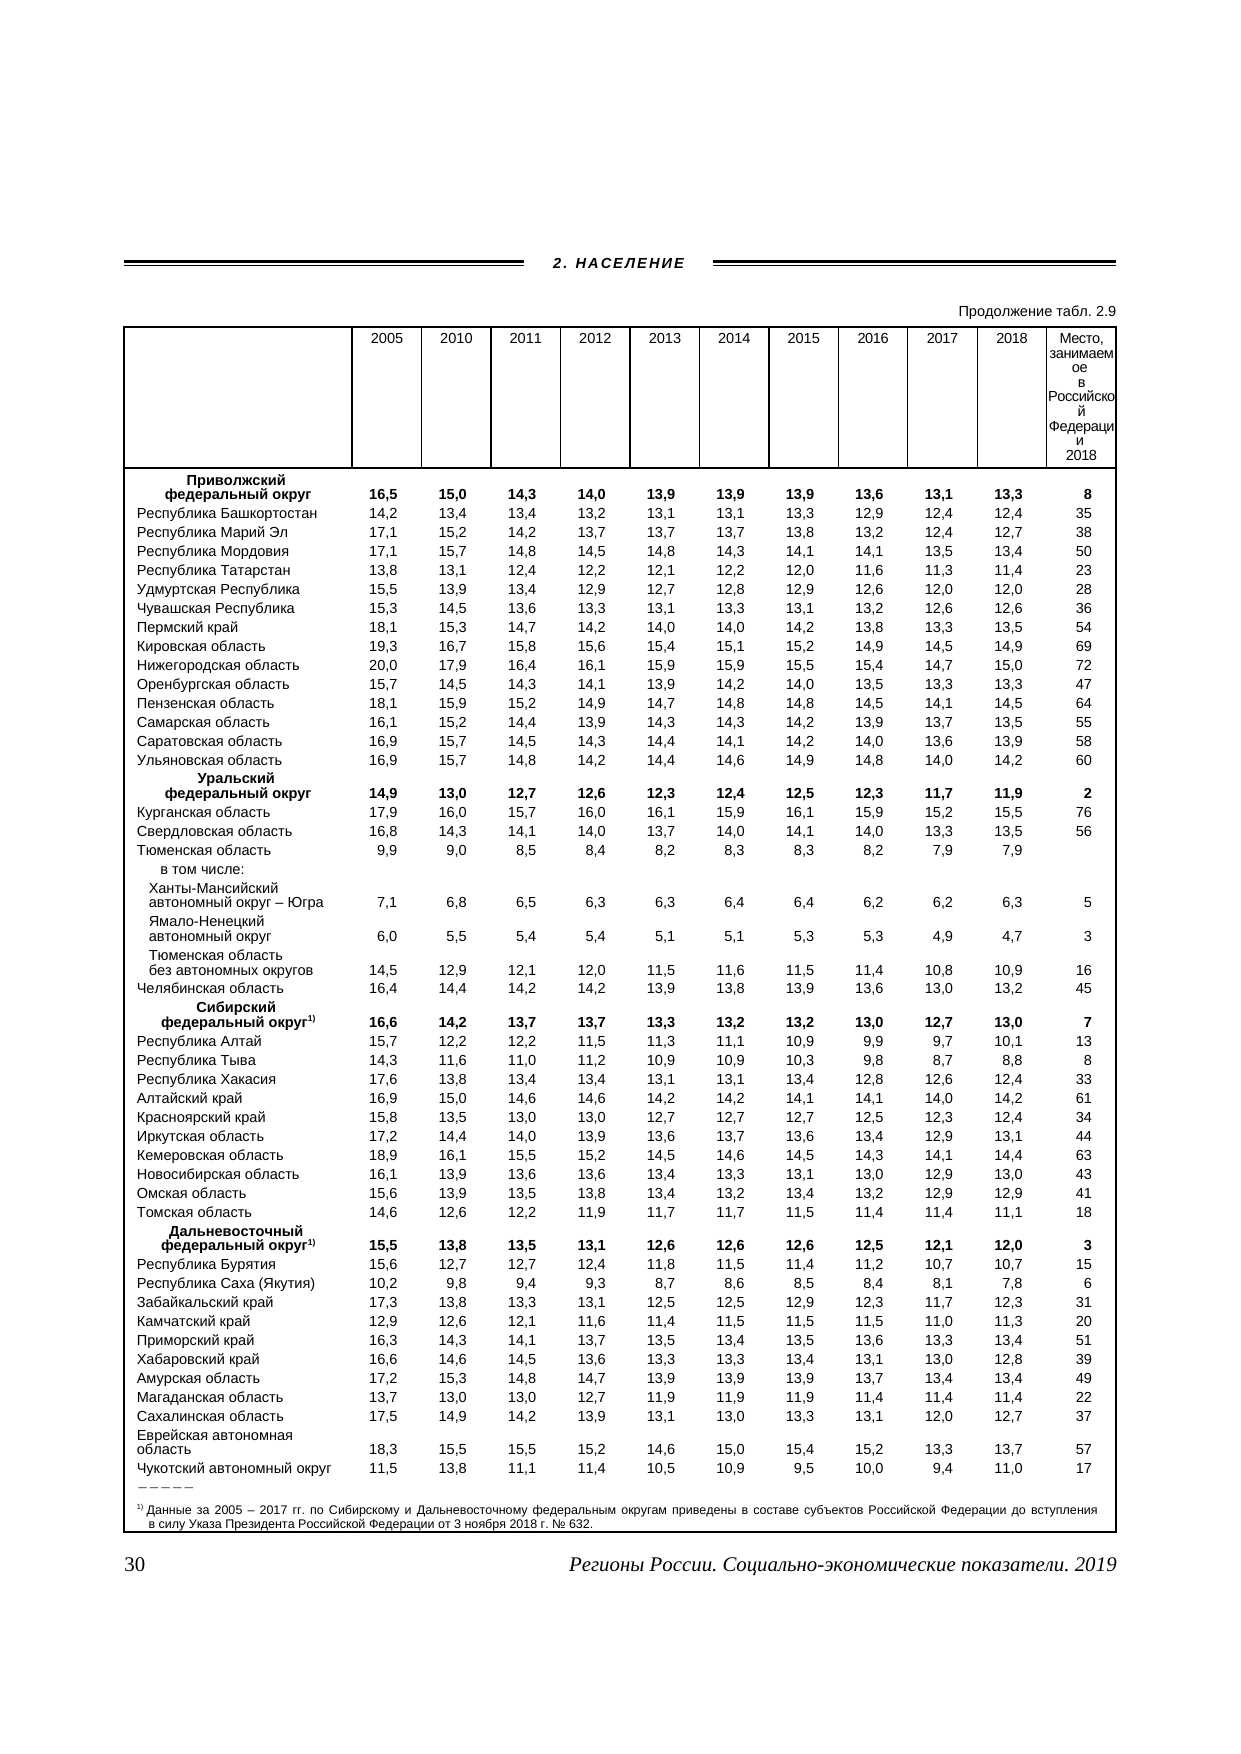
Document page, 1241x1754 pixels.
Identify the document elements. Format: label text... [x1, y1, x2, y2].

text Продолжение табл. 2.9 [124, 303, 1116, 320]
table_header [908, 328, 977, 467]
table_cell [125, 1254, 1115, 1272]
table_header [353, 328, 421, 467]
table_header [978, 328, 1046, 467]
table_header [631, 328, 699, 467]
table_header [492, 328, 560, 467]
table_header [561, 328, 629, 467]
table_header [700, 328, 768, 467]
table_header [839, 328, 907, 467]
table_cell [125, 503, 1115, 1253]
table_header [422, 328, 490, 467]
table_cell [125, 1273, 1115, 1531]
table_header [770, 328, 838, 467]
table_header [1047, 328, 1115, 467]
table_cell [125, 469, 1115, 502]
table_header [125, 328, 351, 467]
